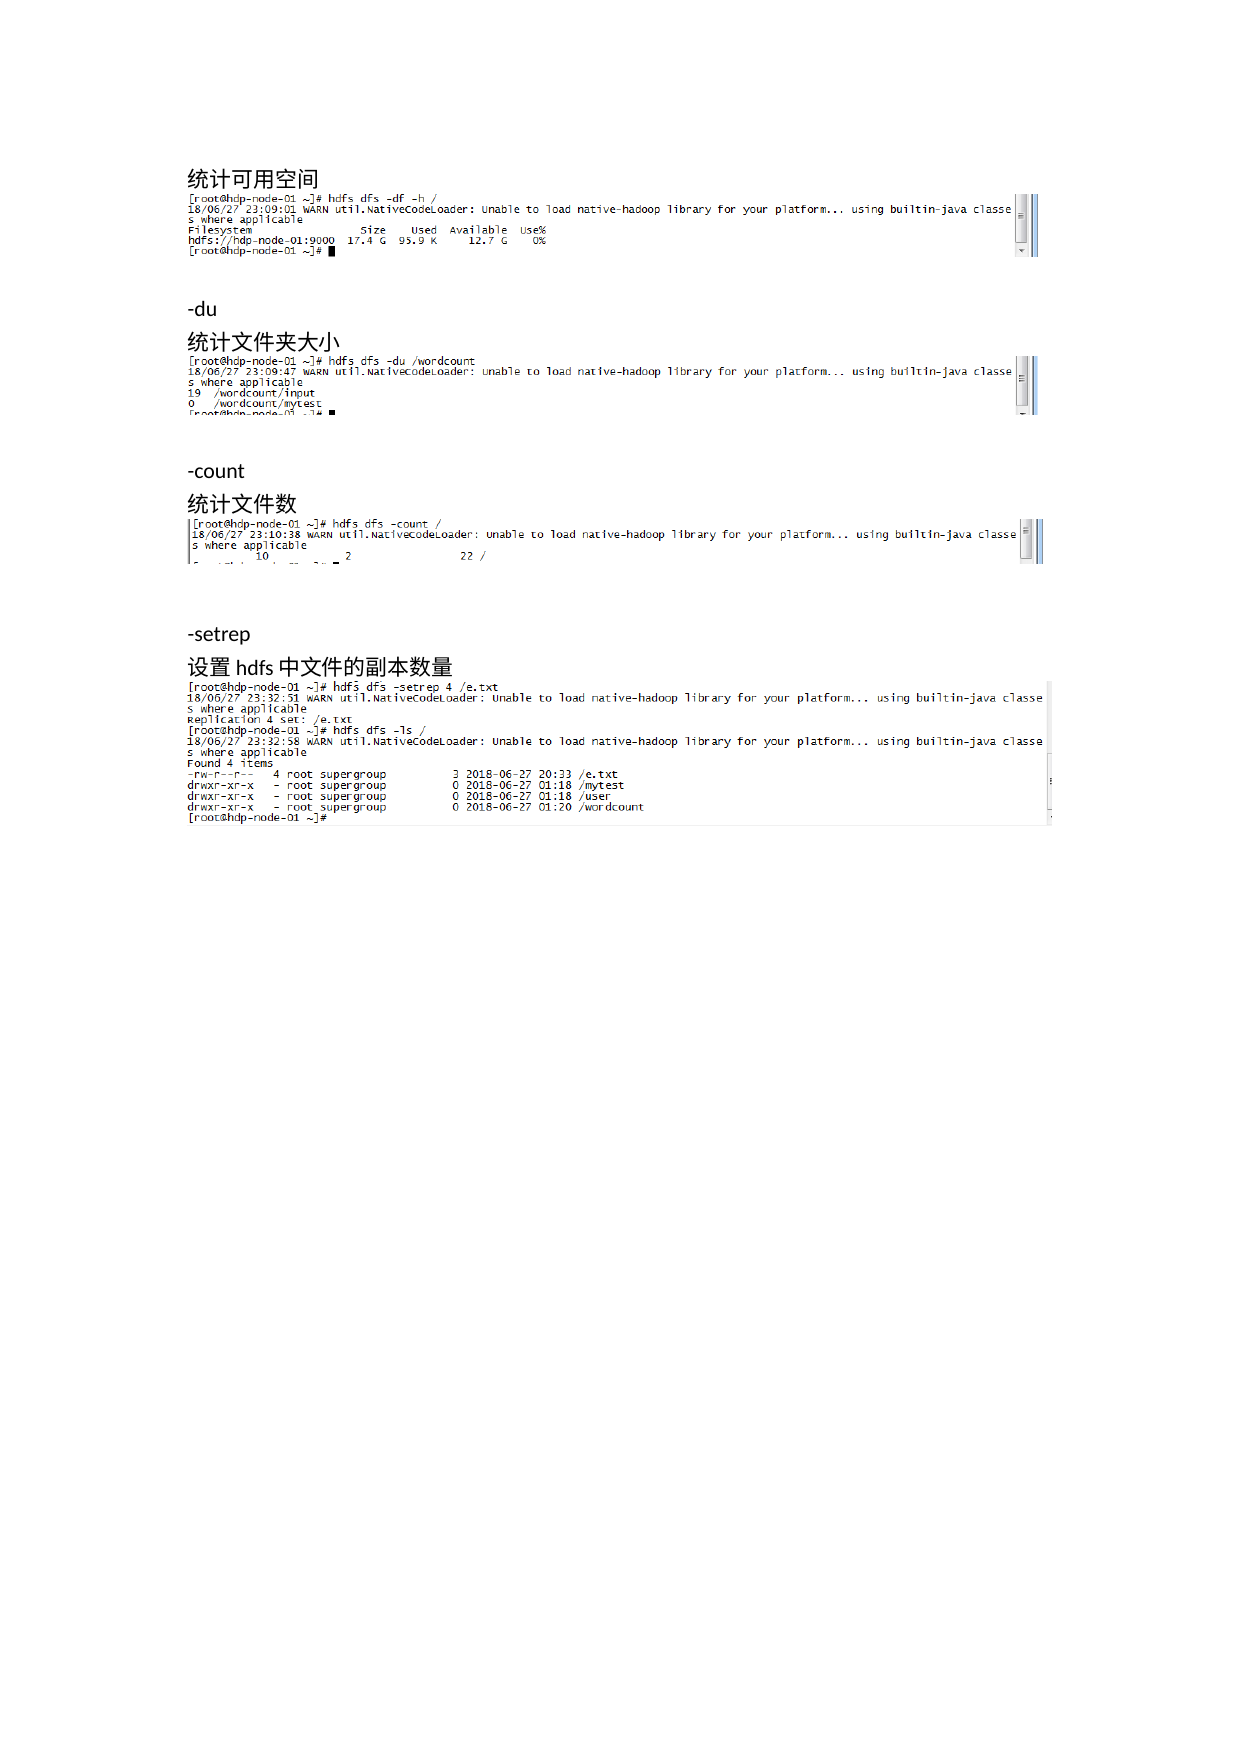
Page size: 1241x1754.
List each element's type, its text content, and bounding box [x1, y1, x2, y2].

picture [187, 356, 1038, 415]
text -count [187, 454, 1053, 487]
picture [187, 194, 1038, 257]
picture [187, 519, 1043, 564]
text 统计文件夹大小 [187, 324, 1053, 357]
text -setrep [187, 617, 1053, 649]
text 设置hdfs中文件的副本数量 [187, 649, 1053, 682]
text 统计文件数 [187, 487, 1053, 519]
text 统计可用空间 [187, 162, 1053, 194]
text -du [187, 292, 1053, 324]
picture [187, 681, 1052, 826]
